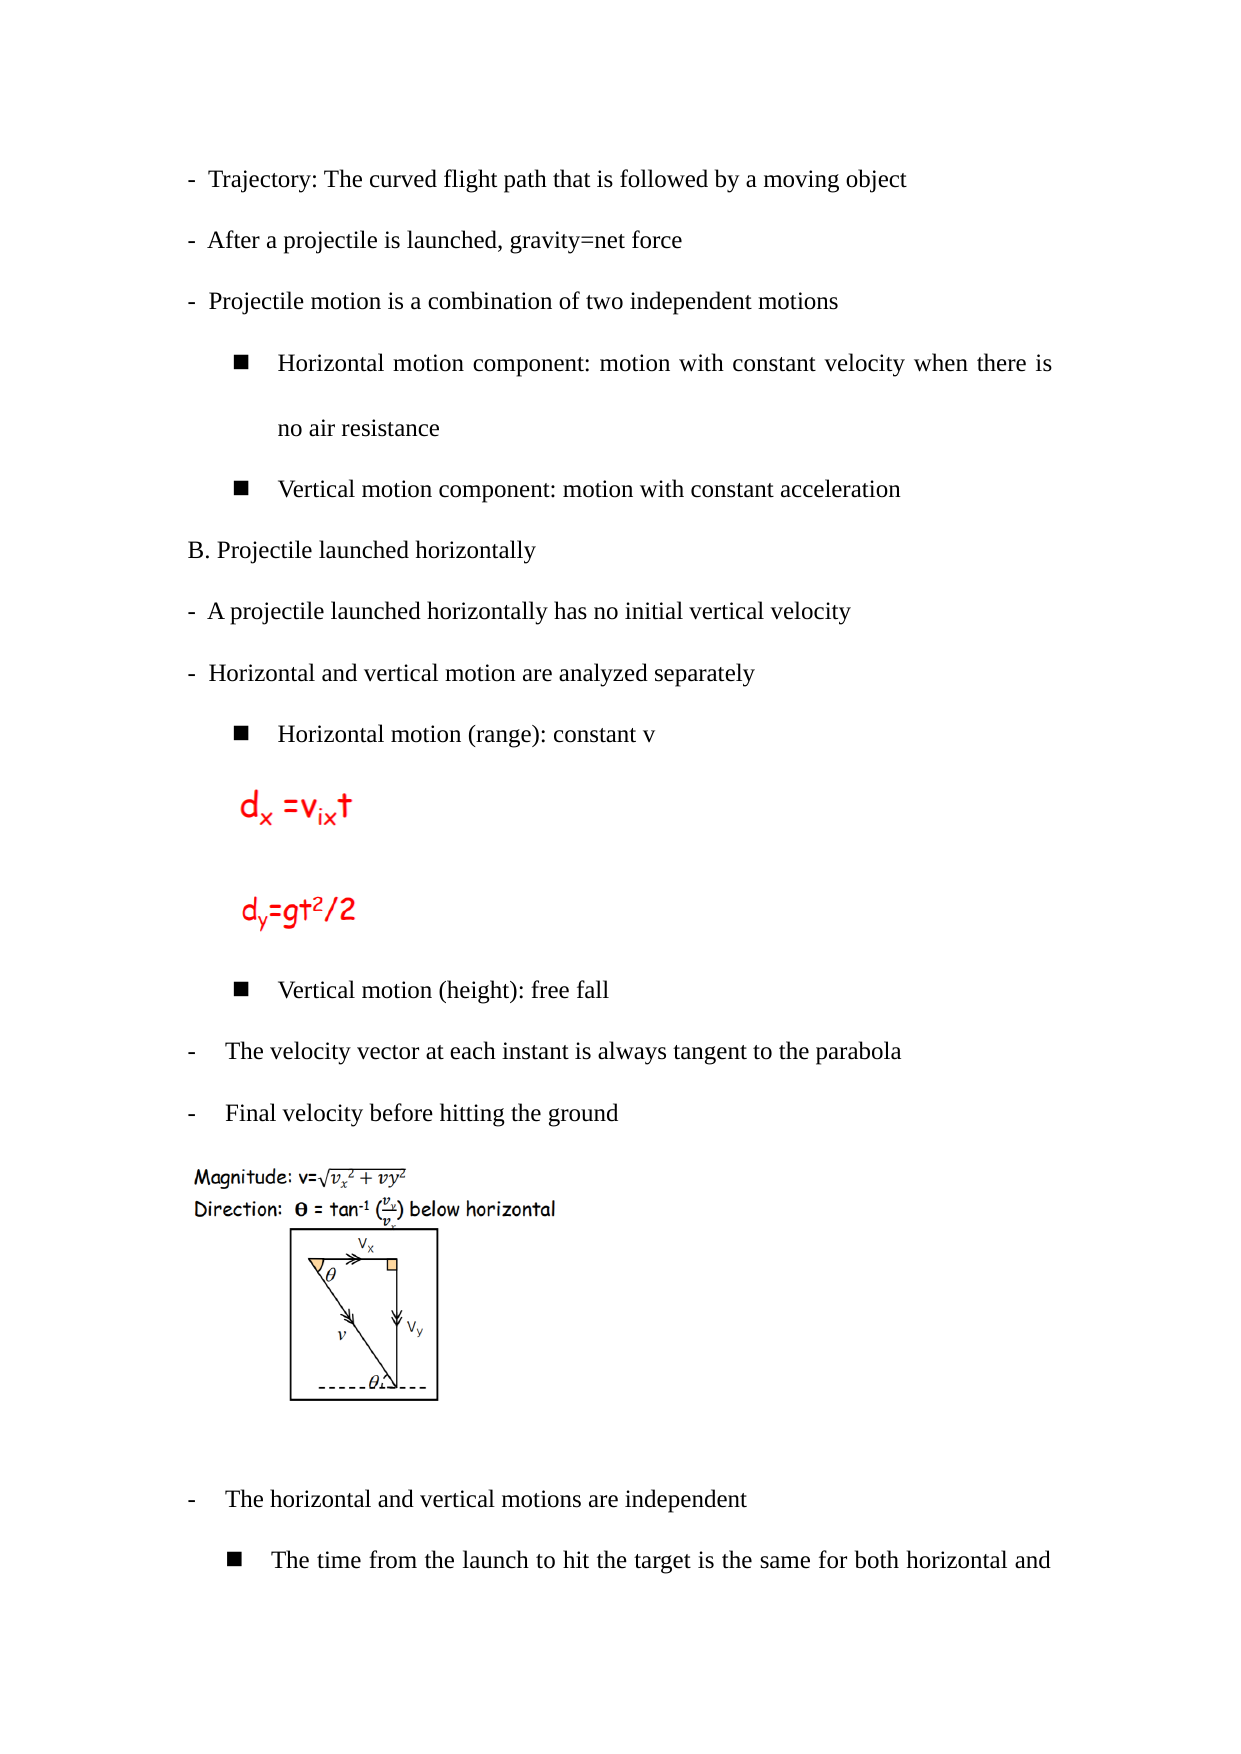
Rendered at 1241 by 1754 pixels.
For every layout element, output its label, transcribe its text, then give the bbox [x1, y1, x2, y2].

list Final velocity before hitting the ground [187, 1096, 1053, 1128]
list Horizontal motion component: motion with constant velocity when there is no air resistance [232, 346, 1053, 443]
text - Projectile motion is a combination of two independent motions [187, 284, 1053, 317]
picture [187, 1167, 566, 1418]
list Vertical motion (height): free fall [232, 778, 1053, 1006]
list The velocity vector at each instant is always tangent to the parabola [187, 1034, 1053, 1067]
text - After a projectile is launched, gravity=net force [187, 223, 1053, 256]
list Horizontal motion (range): constant v [232, 717, 1053, 749]
list Vertical motion component: motion with constant acceleration [232, 472, 1053, 504]
picture [228, 780, 368, 837]
text B. Projectile launched horizontally [187, 533, 1053, 566]
text - Trajectory: The curved flight path that is followed by a moving object [187, 162, 1053, 194]
picture [232, 892, 368, 936]
text - A projectile launched horizontally has no initial vertical velocity [187, 594, 1053, 627]
text - Horizontal and vertical motion are analyzed separately [187, 656, 1053, 688]
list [225, 1543, 1053, 1576]
